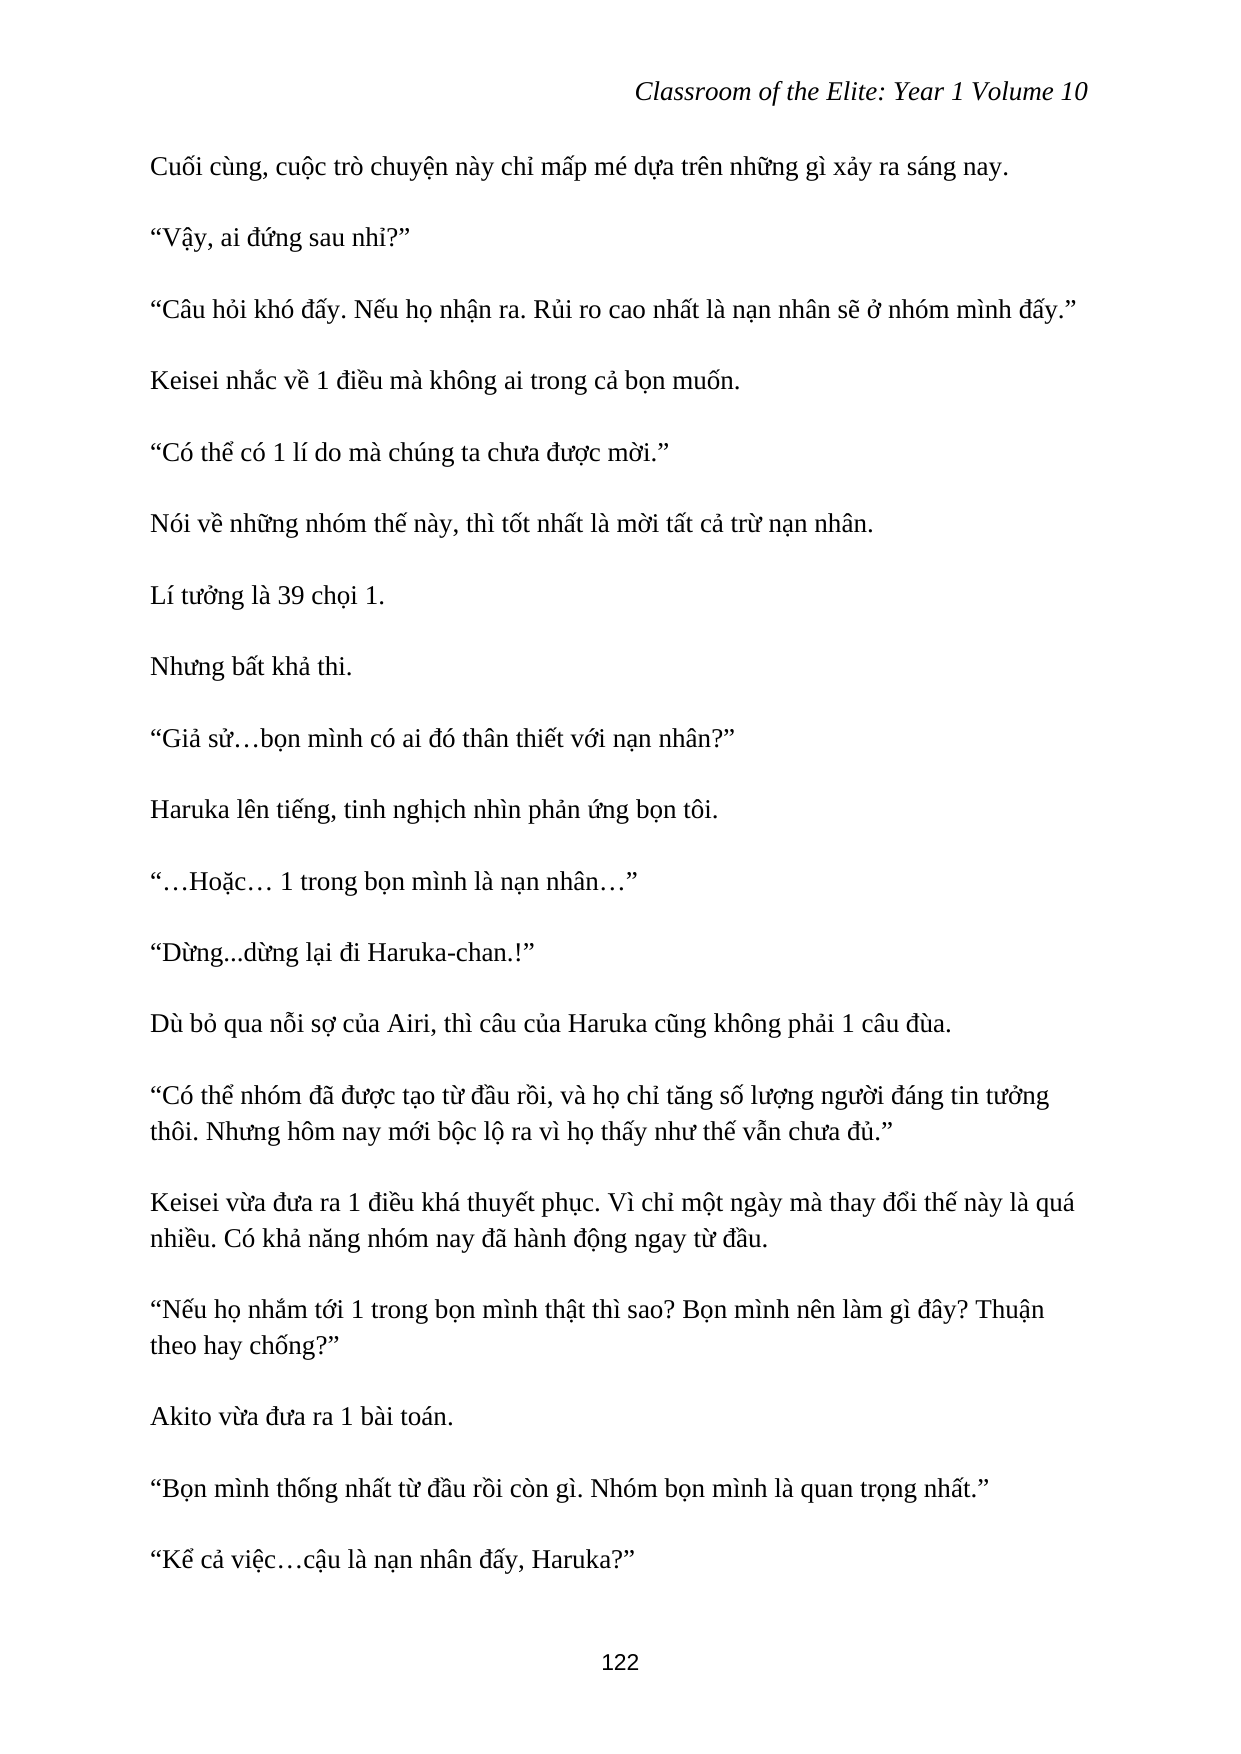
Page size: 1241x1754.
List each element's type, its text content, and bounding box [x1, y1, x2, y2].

text “Câu hỏi khó đấy. Nếu họ nhận ra. Rủi ro cao nhất là nạn nhân sẽ ở nhóm mình đấy.” [150, 293, 1090, 324]
text Dù bỏ qua nỗi sợ của Airi, thì câu của Haruka cũng không phải 1 câu đùa. [150, 1007, 1090, 1039]
text Cuối cùng, cuộc trò chuyện này chỉ mấp mé dựa trên những gì xảy ra sáng nay. [150, 150, 1090, 181]
text Keisei nhắc về 1 điều mà không ai trong cả bọn muốn. [150, 364, 1090, 396]
text Akito vừa đưa ra 1 bài toán. [150, 1401, 1090, 1432]
text “Giả sử…bọn mình có ai đó thân thiết với nạn nhân?” [150, 722, 1090, 753]
text “Nếu họ nhắm tới 1 trong bọn mình thật thì sao? Bọn mình nên làm gì đây? Thuận theo hay chống?” [150, 1293, 1090, 1360]
text Nói về những nhóm thế này, thì tốt nhất là mời tất cả trừ nạn nhân. [150, 507, 1090, 538]
text “Vậy, ai đứng sau nhỉ?” [150, 221, 1090, 253]
text “…Hoặc… 1 trong bọn mình là nạn nhân…” [150, 864, 1090, 896]
text Keisei vừa đưa ra 1 điều khá thuyết phục. Vì chỉ một ngày mà thay đổi thế này là quá nhiều. Có khả năng nhóm nay đã hành động ngay từ đầu. [150, 1186, 1090, 1253]
text “Có thể có 1 lí do mà chúng ta chưa được mời.” [150, 436, 1090, 467]
text Lí tưởng là 39 chọi 1. [150, 579, 1090, 610]
text “Có thể nhóm đã được tạo từ đầu rồi, và họ chỉ tăng số lượng người đáng tin tưởng thôi. Nhưng hôm nay mới bộc lộ ra vì họ thấy như thế vẫn chưa đủ.” [150, 1079, 1090, 1146]
text Haruka lên tiếng, tinh nghịch nhìn phản ứng bọn tôi. [150, 793, 1090, 824]
text Nhưng bất khả thi. [150, 650, 1090, 681]
text “Kể cả việc…cậu là nạn nhân đấy, Haruka?” [150, 1543, 1090, 1574]
text “Dừng...dừng lại đi Haruka-chan.!” [150, 936, 1090, 967]
text “Bọn mình thống nhất từ đầu rồi còn gì. Nhóm bọn mình là quan trọng nhất.” [150, 1472, 1090, 1503]
